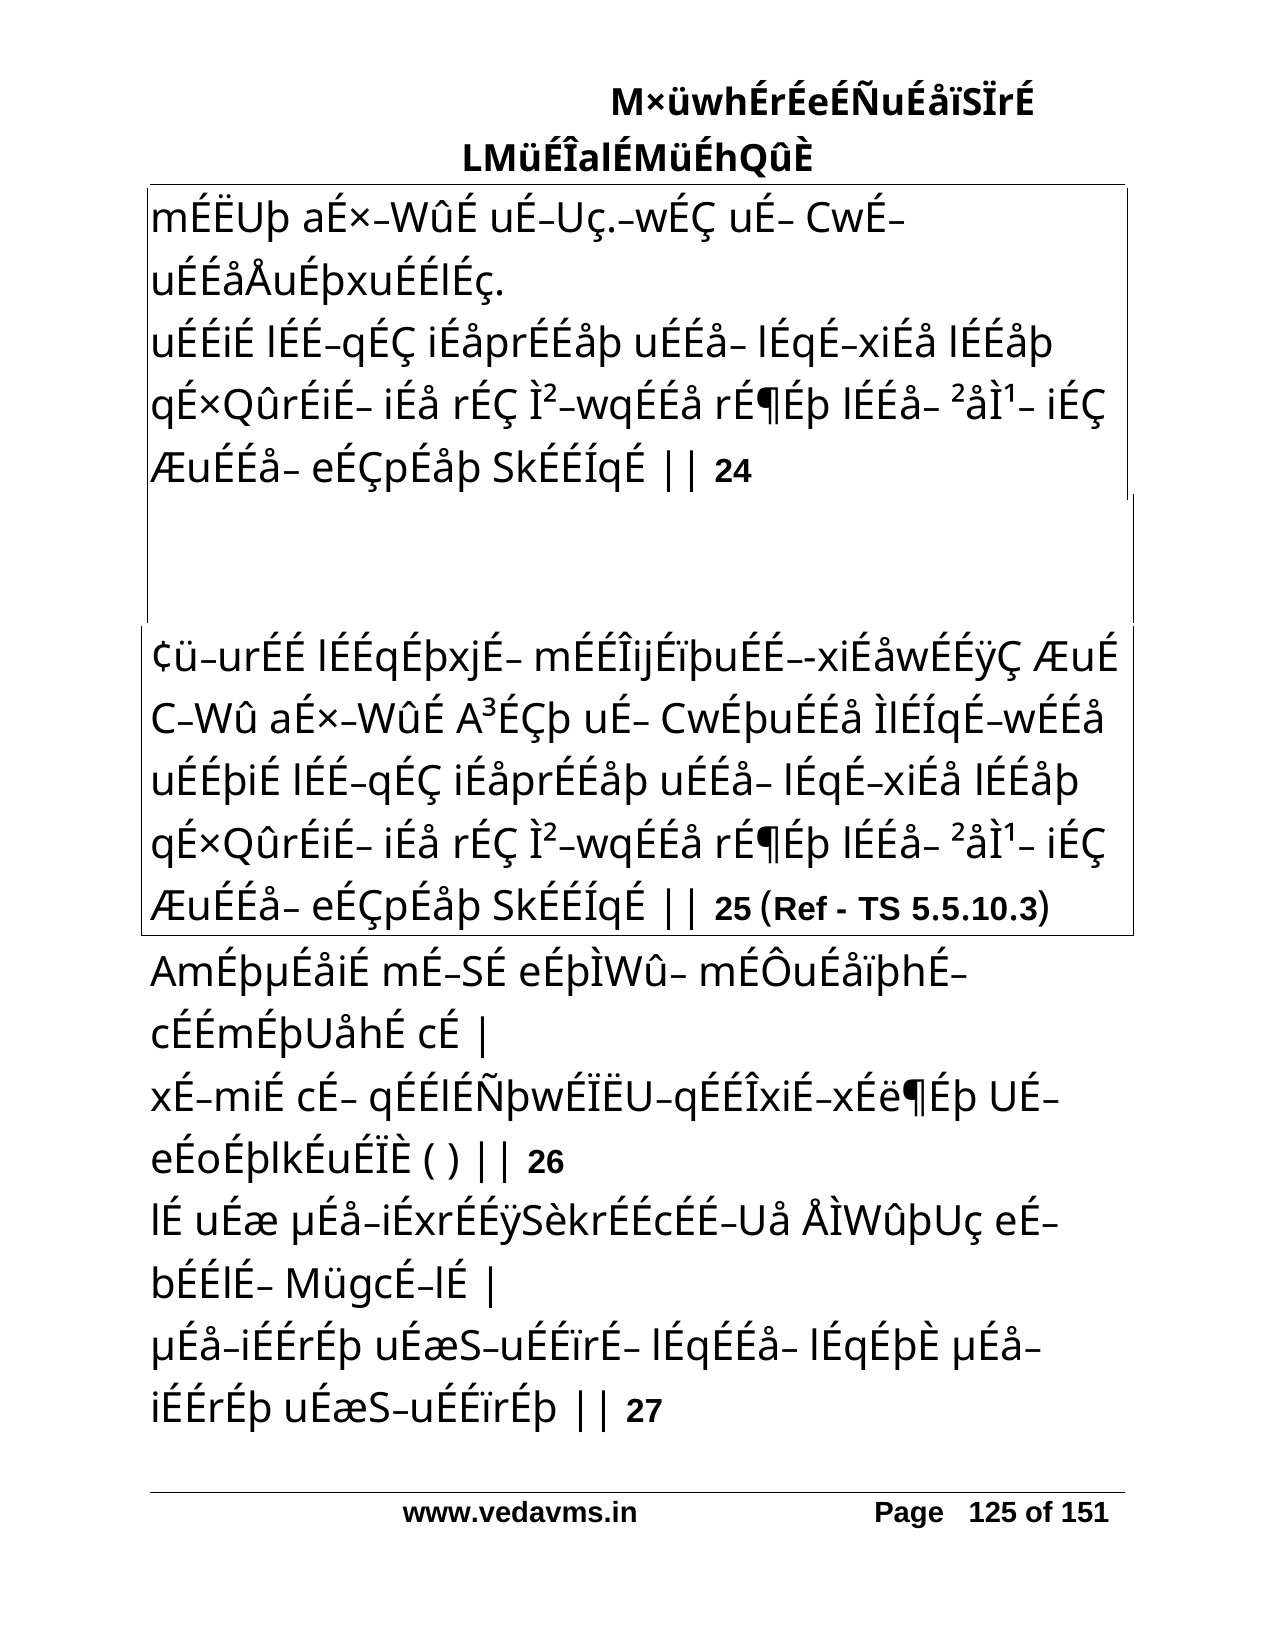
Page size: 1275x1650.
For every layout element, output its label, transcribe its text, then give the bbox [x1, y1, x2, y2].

text µÉå–iÉÉrÉþ uÉæS–uÉÉïrÉ– lÉqÉÉå– lÉqÉþÈ µÉå–iÉÉrÉþ uÉæS–uÉÉïrÉþ || 27 [150, 1316, 1125, 1435]
text xÉ–miÉ cÉ– qÉÉlÉÑþwÉÏËU–qÉÉÎxiÉ–xÉë¶Éþ UÉ–eÉoÉþlkÉuÉÏÈ ( ) || 26 [150, 1066, 1125, 1186]
text uÉÉþiÉ lÉÉ–qÉÇ iÉåprÉÉåþ uÉÉå– lÉqÉ–xiÉå lÉÉåþ qÉ×QûrÉiÉ– iÉå rÉÇ Ì²–wqÉÉå rÉ¶Éþ lÉÉå– ²åÌ¹– iÉÇ ÆuÉÉå– eÉÇpÉåþ SkÉÉÍqÉ || 25 (Ref - TS 5.5.10.3) [142, 751, 1133, 935]
text ¢ü–urÉÉ lÉÉqÉþxjÉ– mÉÉÎijÉïþuÉÉ–-xiÉåwÉÉÿÇ ÆuÉ C–Wû aÉ×–WûÉ A³ÉÇþ uÉ– CwÉþuÉÉå ÌlÉÍqÉ–wÉÉå [142, 626, 1133, 746]
text AmÉþµÉåiÉ mÉ–SÉ eÉþÌWû– mÉÔuÉåïþhÉ– cÉÉmÉþUåhÉ cÉ | [150, 942, 1125, 1061]
text AÍkÉþmÉiÉrÉÉå– lÉÉqÉþxjÉ– iÉåwÉÉÿÇ ÆuÉ E–mÉËUþ aÉ×–WûÉ uÉ–Uç.–wÉÇ uÉ– CwÉ–uÉÉåÅuÉþxuÉÉlÉç. [150, 188, 1125, 307]
text lÉ uÉæ µÉå–iÉxrÉÉÿSèkrÉÉcÉÉ–Uå ÅÌWûþUç eÉ–bÉÉlÉ– MügcÉ–lÉ | [150, 1191, 1125, 1310]
text uÉÉiÉ lÉÉ–qÉÇ iÉåprÉÉåþ uÉÉå– lÉqÉ–xiÉå lÉÉåþ qÉ×QûrÉiÉ– iÉå rÉÇ Ì²–wqÉÉå rÉ¶Éþ lÉÉå– ²åÌ¹– iÉÇ ÆuÉÉå– eÉÇpÉåþ SkÉÉÍqÉ || 24 [148, 313, 1127, 494]
